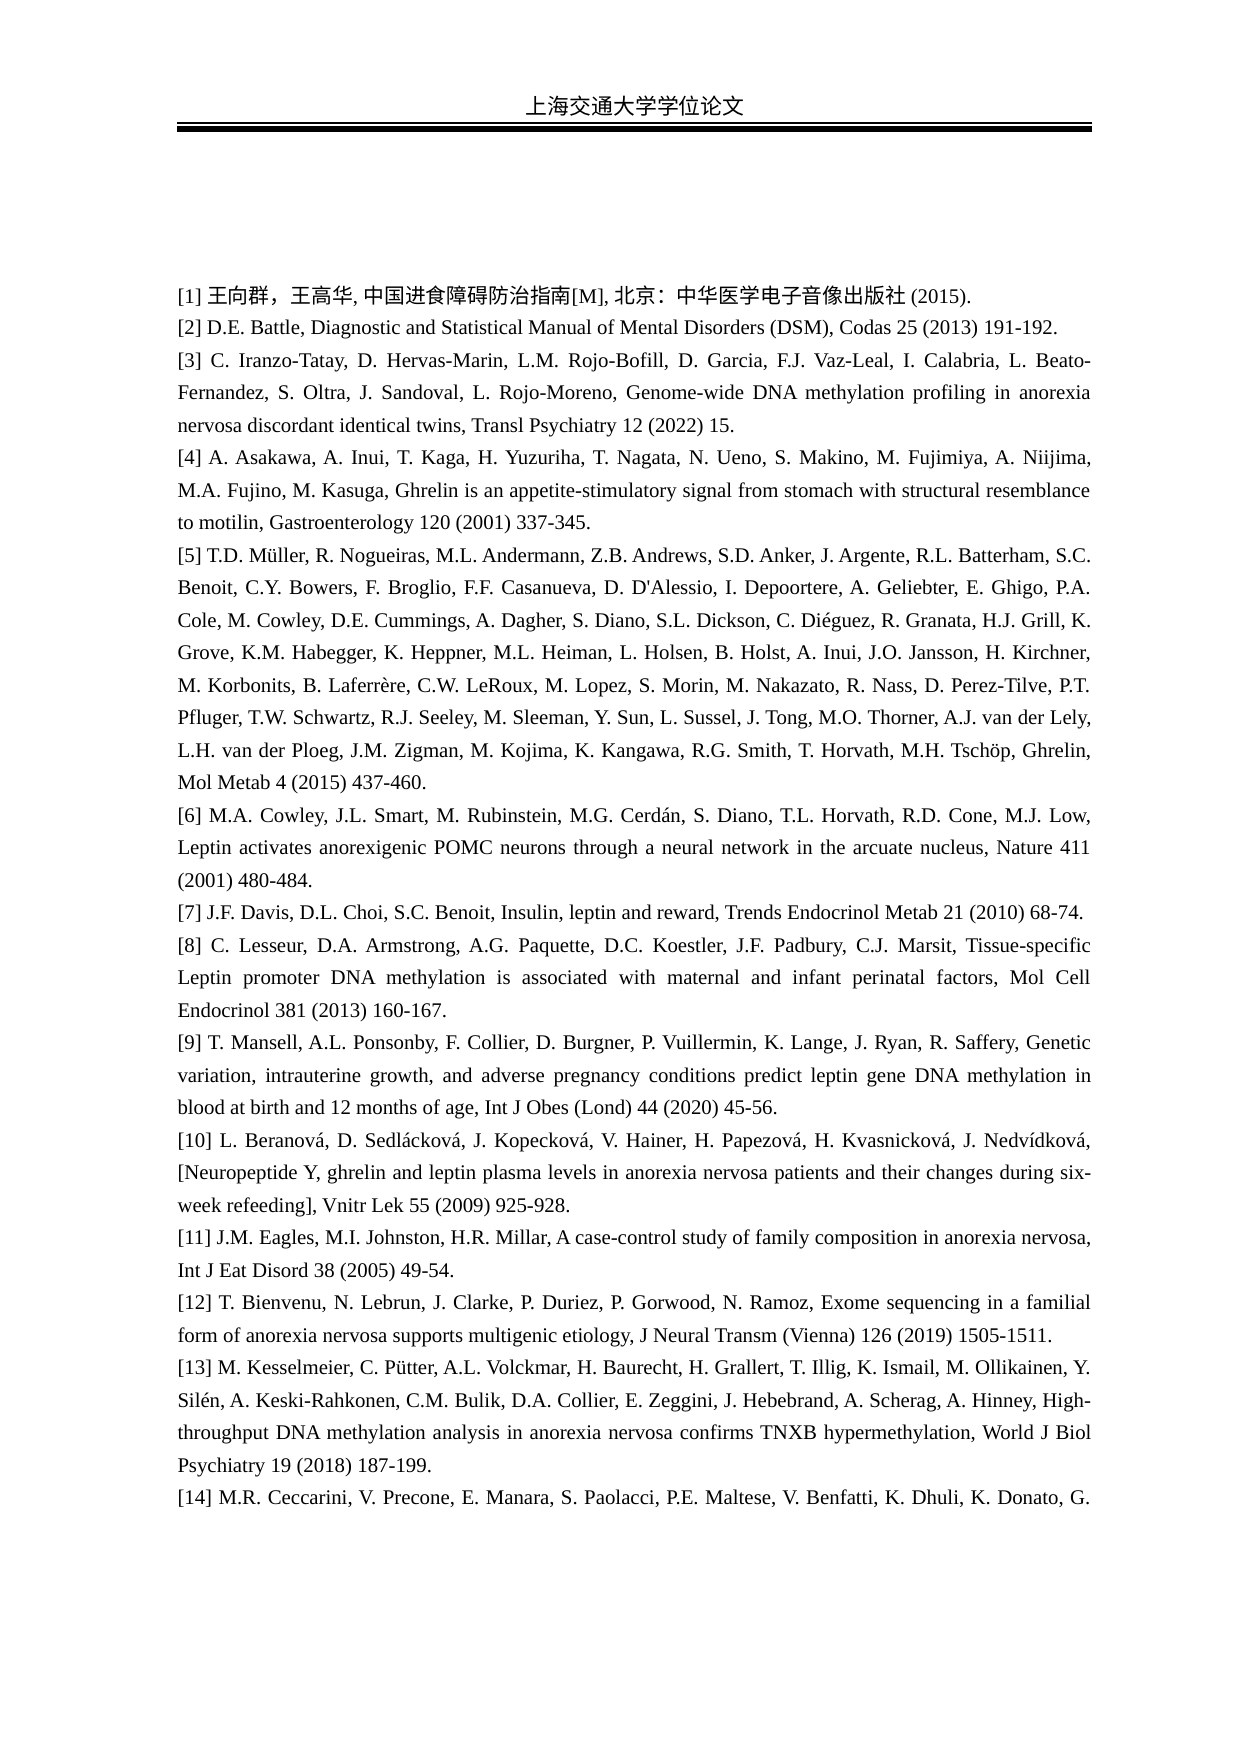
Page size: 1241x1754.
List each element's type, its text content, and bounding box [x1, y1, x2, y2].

text [13] M. Kesselmeier, C. Pütter, A.L. Volckmar, H. Baurecht, H. Grallert, T. Illig, K. Ismail, M. Ollikainen, Y. Silén, A. Keski-Rahkonen, C.M. Bulik, D.A. Collier, E. Zeggini, J. Hebebrand, A. Scherag, A. Hinney, High-throughput DNA methylation analysis in anorexia nervosa confirms TNXB hypermethylation, World J Biol Psychiatry 19 (2018) 187-199. [177, 1351, 1092, 1481]
text [1] 王向群，王高华, 中国进食障碍防治指南[M], 北京：中华医学电子音像出版社 (2015). [177, 279, 1092, 311]
text [10] L. Beranová, D. Sedlácková, J. Kopecková, V. Hainer, H. Papezová, H. Kvasnicková, J. Nedvídková, [Neuropeptide Y, ghrelin and leptin plasma levels in anorexia nervosa patients and their changes during six-week refeeding], Vnitr Lek 55 (2009) 925-928. [177, 1124, 1092, 1221]
text [2] D.E. Battle, Diagnostic and Statistical Manual of Mental Disorders (DSM), Codas 25 (2013) 191-192. [177, 311, 1092, 344]
text [11] J.M. Eagles, M.I. Johnston, H.R. Millar, A case-control study of family composition in anorexia nervosa, Int J Eat Disord 38 (2005) 49-54. [177, 1221, 1092, 1286]
text [5] T.D. Müller, R. Nogueiras, M.L. Andermann, Z.B. Andrews, S.D. Anker, J. Argente, R.L. Batterham, S.C. Benoit, C.Y. Bowers, F. Broglio, F.F. Casanueva, D. D'Alessio, I. Depoortere, A. Geliebter, E. Ghigo, P.A. Cole, M. Cowley, D.E. Cummings, A. Dagher, S. Diano, S.L. Dickson, C. Diéguez, R. Granata, H.J. Grill, K. Grove, K.M. Habegger, K. Heppner, M.L. Heiman, L. Holsen, B. Holst, A. Inui, J.O. Jansson, H. Kirchner, M. Korbonits, B. Laferrère, C.W. LeRoux, M. Lopez, S. Morin, M. Nakazato, R. Nass, D. Perez-Tilve, P.T. Pfluger, T.W. Schwartz, R.J. Seeley, M. Sleeman, Y. Sun, L. Sussel, J. Tong, M.O. Thorner, A.J. van der Lely, L.H. van der Ploeg, J.M. Zigman, M. Kojima, K. Kangawa, R.G. Smith, T. Horvath, M.H. Tschöp, Ghrelin, Mol Metab 4 (2015) 437-460. [177, 539, 1092, 799]
text [8] C. Lesseur, D.A. Armstrong, A.G. Paquette, D.C. Koestler, J.F. Padbury, C.J. Marsit, Tissue-specific Leptin promoter DNA methylation is associated with maternal and infant perinatal factors, Mol Cell Endocrinol 381 (2013) 160-167. [177, 929, 1092, 1026]
text [12] T. Bienvenu, N. Lebrun, J. Clarke, P. Duriez, P. Gorwood, N. Ramoz, Exome sequencing in a familial form of anorexia nervosa supports multigenic etiology, J Neural Transm (Vienna) 126 (2019) 1505-1511. [177, 1286, 1092, 1351]
text [7] J.F. Davis, D.L. Choi, S.C. Benoit, Insulin, leptin and reward, Trends Endocrinol Metab 21 (2010) 68-74. [177, 896, 1092, 929]
text [4] A. Asakawa, A. Inui, T. Kaga, H. Yuzuriha, T. Nagata, N. Ueno, S. Makino, M. Fujimiya, A. Niijima, M.A. Fujino, M. Kasuga, Ghrelin is an appetite-stimulatory signal from stomach with structural resemblance to motilin, Gastroenterology 120 (2001) 337-345. [177, 441, 1092, 539]
text [3] C. Iranzo-Tatay, D. Hervas-Marin, L.M. Rojo-Bofill, D. Garcia, F.J. Vaz-Leal, I. Calabria, L. Beato-Fernandez, S. Oltra, J. Sandoval, L. Rojo-Moreno, Genome-wide DNA methylation profiling in anorexia nervosa discordant identical twins, Transl Psychiatry 12 (2022) 15. [177, 344, 1092, 441]
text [177, 1481, 1092, 1514]
text [9] T. Mansell, A.L. Ponsonby, F. Collier, D. Burgner, P. Vuillermin, K. Lange, J. Ryan, R. Saffery, Genetic variation, intrauterine growth, and adverse pregnancy conditions predict leptin gene DNA methylation in blood at birth and 12 months of age, Int J Obes (Lond) 44 (2020) 45-56. [177, 1026, 1092, 1124]
text [6] M.A. Cowley, J.L. Smart, M. Rubinstein, M.G. Cerdán, S. Diano, T.L. Horvath, R.D. Cone, M.J. Low, Leptin activates anorexigenic POMC neurons through a neural network in the arcuate nucleus, Nature 411 (2001) 480-484. [177, 799, 1092, 896]
